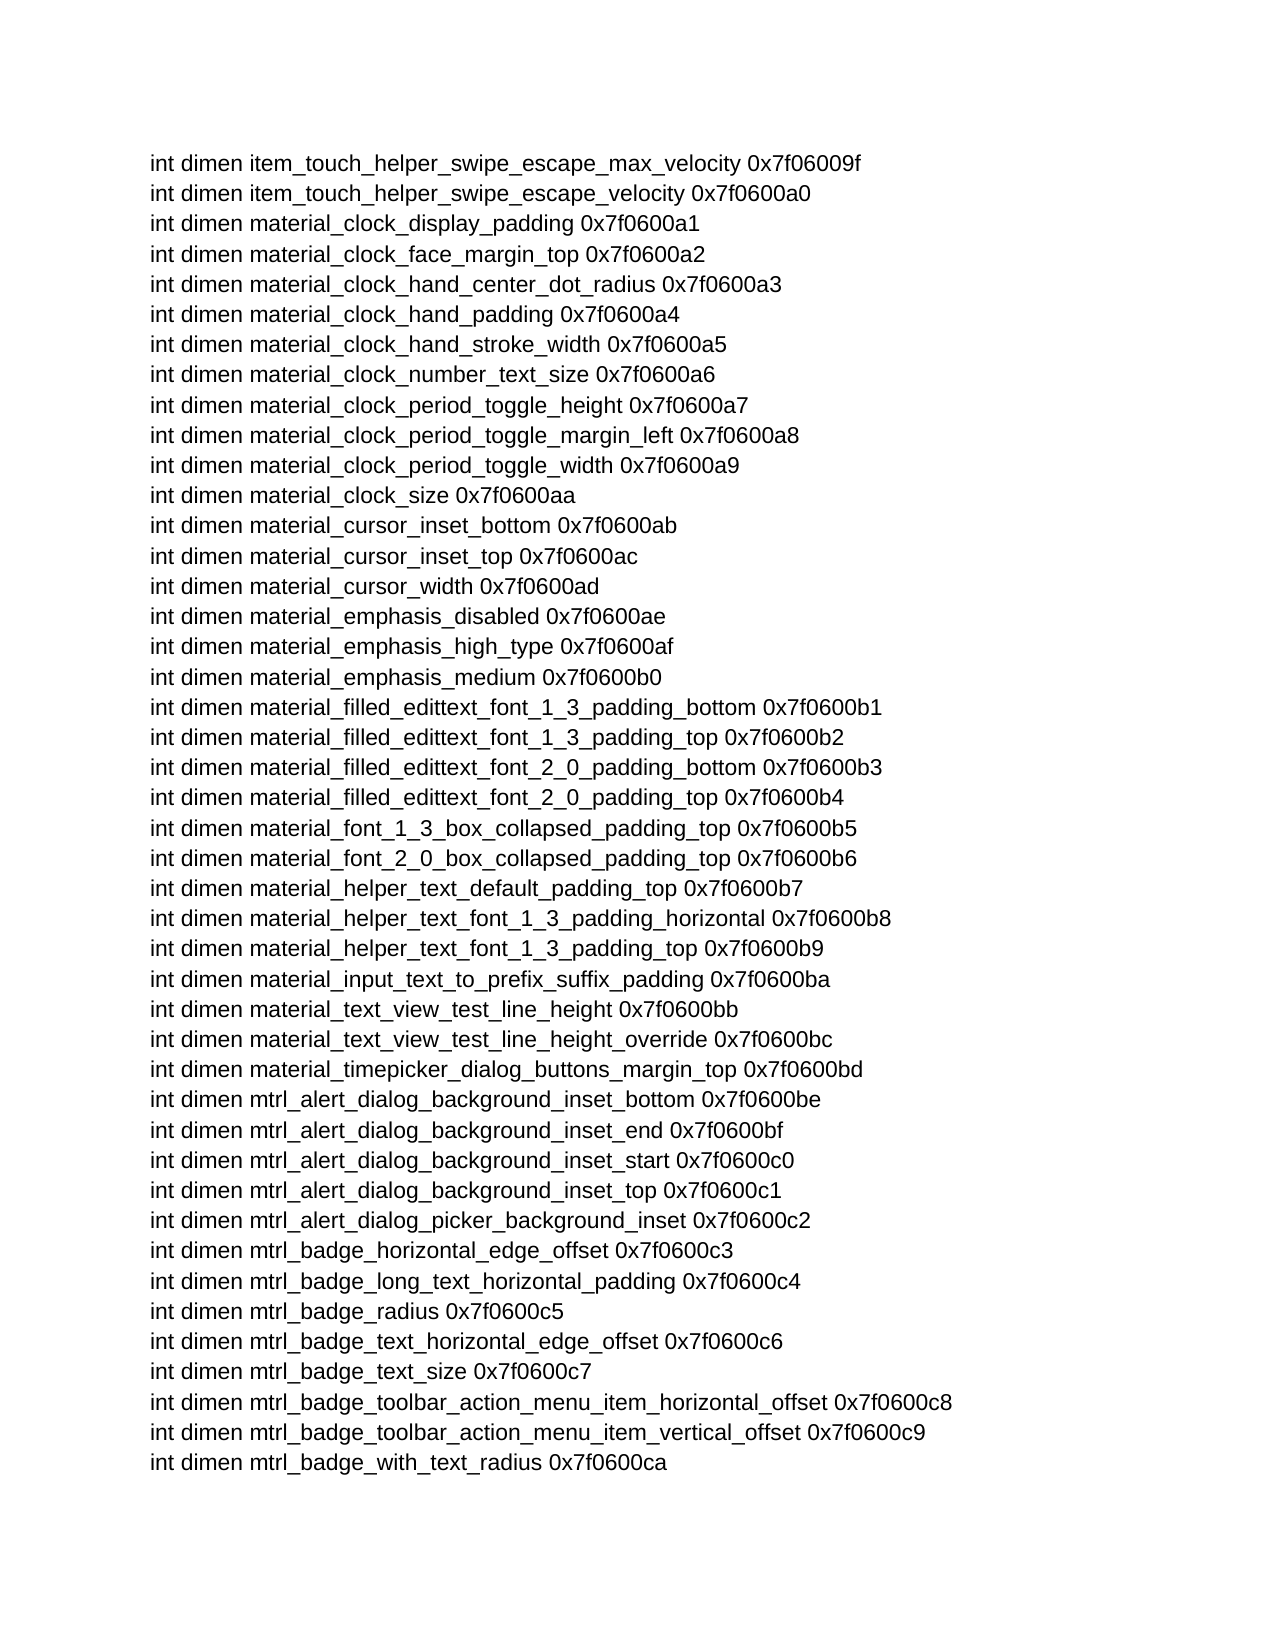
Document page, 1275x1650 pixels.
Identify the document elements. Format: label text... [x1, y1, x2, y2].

text int dimen material_filled_edittext_font_2_0_padding_bottom 0x7f0600b3 [150, 754, 1125, 781]
text int dimen material_clock_display_padding 0x7f0600a1 [150, 210, 1125, 237]
text int dimen mtrl_alert_dialog_picker_background_inset 0x7f0600c2 [150, 1207, 1125, 1234]
text int dimen mtrl_badge_with_text_radius 0x7f0600ca [150, 1449, 1125, 1475]
text int dimen mtrl_badge_text_size 0x7f0600c7 [150, 1358, 1125, 1385]
text int dimen material_emphasis_disabled 0x7f0600ae [150, 603, 1125, 629]
text int dimen mtrl_badge_radius 0x7f0600c5 [150, 1298, 1125, 1324]
text int dimen material_timepicker_dialog_buttons_margin_top 0x7f0600bd [150, 1056, 1125, 1083]
text int dimen material_font_2_0_box_collapsed_padding_top 0x7f0600b6 [150, 845, 1125, 871]
text int dimen mtrl_badge_toolbar_action_menu_item_horizontal_offset 0x7f0600c8 [150, 1388, 1125, 1415]
text int dimen mtrl_alert_dialog_background_inset_top 0x7f0600c1 [150, 1177, 1125, 1203]
text int dimen material_clock_hand_padding 0x7f0600a4 [150, 301, 1125, 327]
text int dimen item_touch_helper_swipe_escape_velocity 0x7f0600a0 [150, 180, 1125, 207]
text int dimen material_cursor_inset_top 0x7f0600ac [150, 543, 1125, 569]
text int dimen material_text_view_test_line_height_override 0x7f0600bc [150, 1026, 1125, 1052]
text int dimen mtrl_badge_text_horizontal_edge_offset 0x7f0600c6 [150, 1328, 1125, 1354]
text int dimen material_font_1_3_box_collapsed_padding_top 0x7f0600b5 [150, 814, 1125, 841]
text int dimen material_input_text_to_prefix_suffix_padding 0x7f0600ba [150, 966, 1125, 992]
text int dimen material_clock_hand_center_dot_radius 0x7f0600a3 [150, 271, 1125, 297]
text int dimen material_filled_edittext_font_2_0_padding_top 0x7f0600b4 [150, 784, 1125, 811]
text int dimen material_filled_edittext_font_1_3_padding_top 0x7f0600b2 [150, 724, 1125, 750]
text int dimen item_touch_helper_swipe_escape_max_velocity 0x7f06009f [150, 150, 1125, 176]
text int dimen material_clock_number_text_size 0x7f0600a6 [150, 361, 1125, 388]
text int dimen material_helper_text_font_1_3_padding_top 0x7f0600b9 [150, 935, 1125, 962]
text int dimen material_cursor_width 0x7f0600ad [150, 573, 1125, 599]
text int dimen material_cursor_inset_bottom 0x7f0600ab [150, 512, 1125, 539]
text int dimen material_clock_size 0x7f0600aa [150, 482, 1125, 509]
text int dimen material_helper_text_font_1_3_padding_horizontal 0x7f0600b8 [150, 905, 1125, 932]
text int dimen material_clock_face_margin_top 0x7f0600a2 [150, 241, 1125, 267]
text int dimen mtrl_badge_long_text_horizontal_padding 0x7f0600c4 [150, 1268, 1125, 1294]
text int dimen material_text_view_test_line_height 0x7f0600bb [150, 996, 1125, 1022]
text int dimen mtrl_badge_horizontal_edge_offset 0x7f0600c3 [150, 1237, 1125, 1264]
text int dimen material_emphasis_medium 0x7f0600b0 [150, 663, 1125, 690]
text int dimen mtrl_alert_dialog_background_inset_end 0x7f0600bf [150, 1117, 1125, 1143]
text int dimen material_clock_hand_stroke_width 0x7f0600a5 [150, 331, 1125, 358]
text int dimen mtrl_badge_toolbar_action_menu_item_vertical_offset 0x7f0600c9 [150, 1419, 1125, 1445]
text int dimen material_clock_period_toggle_width 0x7f0600a9 [150, 452, 1125, 478]
text int dimen mtrl_alert_dialog_background_inset_start 0x7f0600c0 [150, 1147, 1125, 1173]
text int dimen mtrl_alert_dialog_background_inset_bottom 0x7f0600be [150, 1086, 1125, 1113]
text int dimen material_clock_period_toggle_margin_left 0x7f0600a8 [150, 422, 1125, 448]
text int dimen material_helper_text_default_padding_top 0x7f0600b7 [150, 875, 1125, 901]
text int dimen material_clock_period_toggle_height 0x7f0600a7 [150, 392, 1125, 418]
text int dimen material_filled_edittext_font_1_3_padding_bottom 0x7f0600b1 [150, 694, 1125, 720]
text int dimen material_emphasis_high_type 0x7f0600af [150, 633, 1125, 660]
